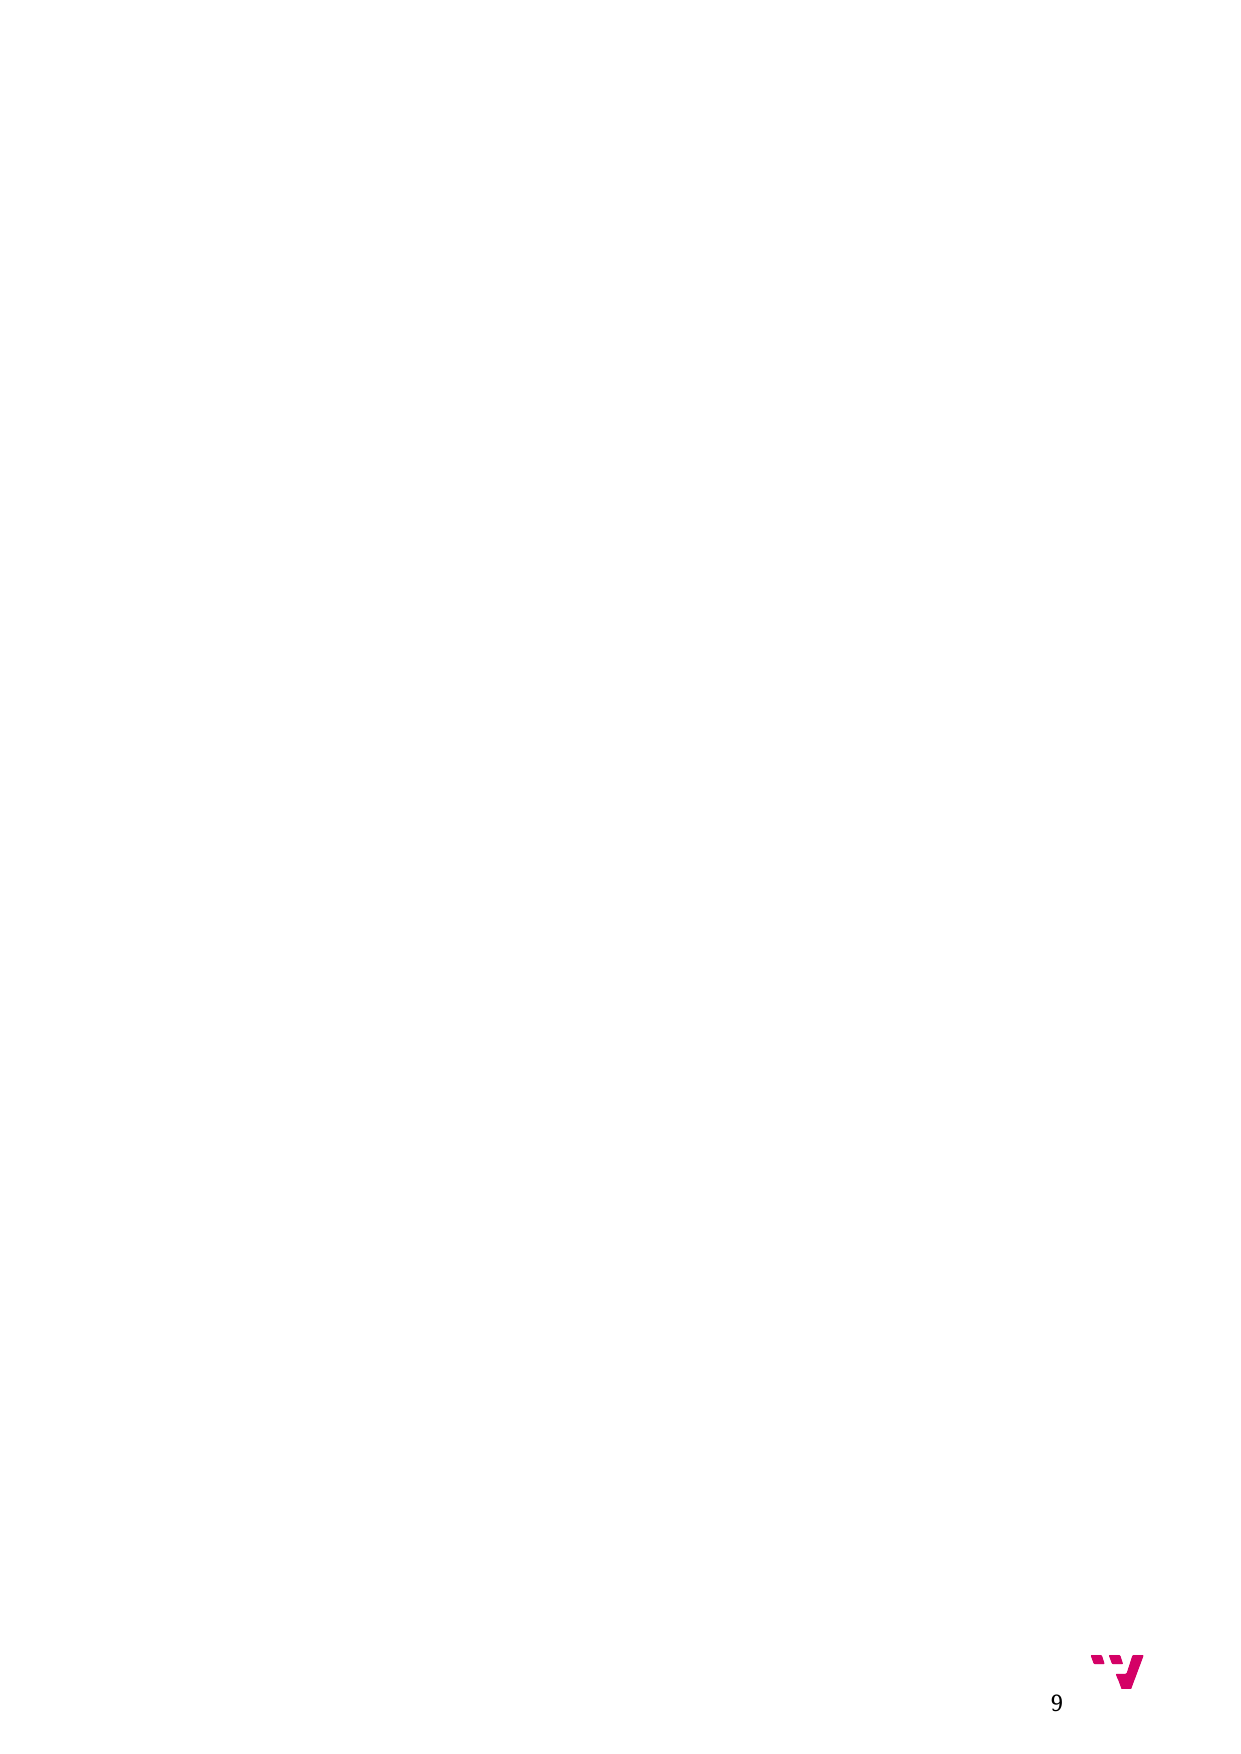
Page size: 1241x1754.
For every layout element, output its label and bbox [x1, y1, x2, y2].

picture [1090, 1654, 1144, 1689]
